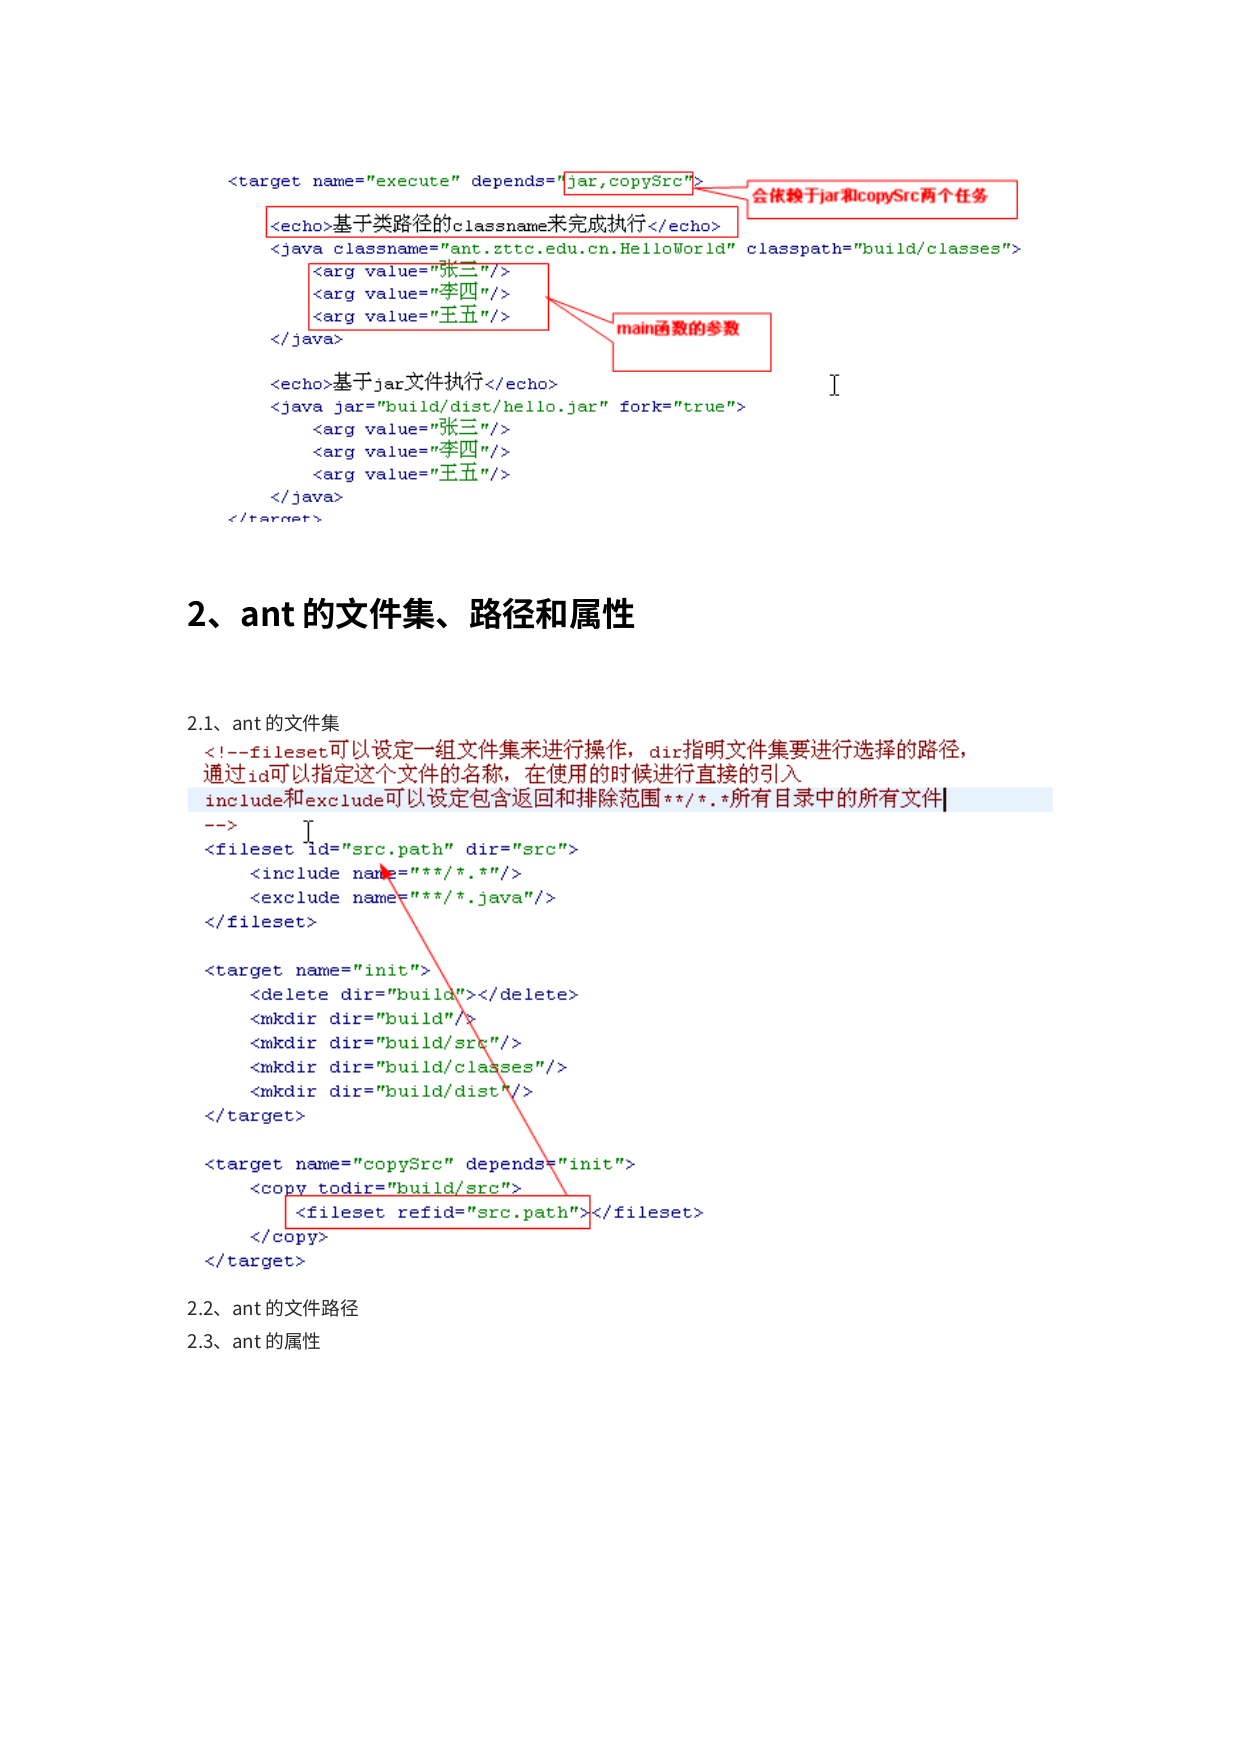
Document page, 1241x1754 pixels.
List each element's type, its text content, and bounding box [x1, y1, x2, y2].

text 2.2、ant的文件路径 [187, 1291, 1053, 1324]
subtitle 2、ant的文件集、路径和属性 [187, 579, 1053, 644]
text 2.3、ant的属性 [187, 1324, 1053, 1356]
text 2.1、ant的文件集 [187, 706, 1053, 738]
picture [187, 738, 1053, 1275]
picture [209, 162, 1075, 522]
